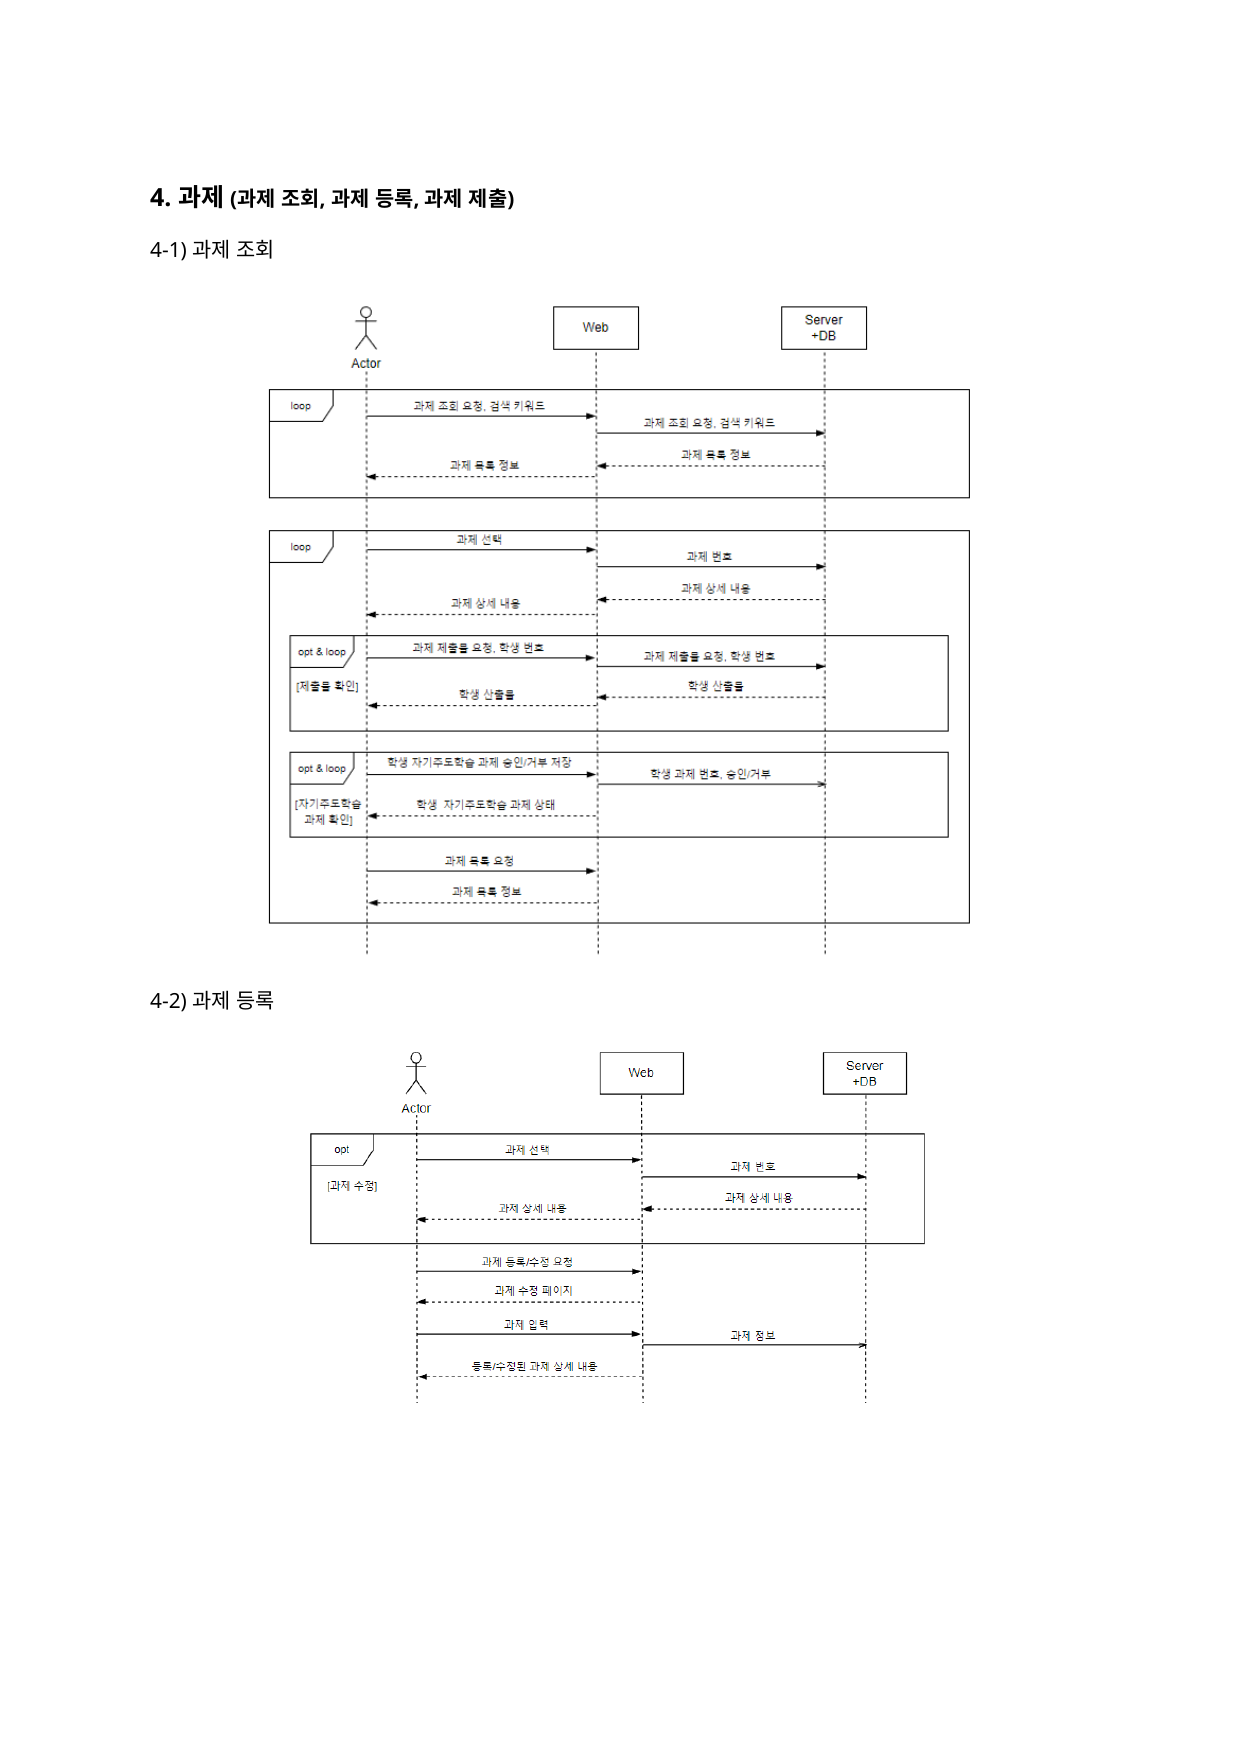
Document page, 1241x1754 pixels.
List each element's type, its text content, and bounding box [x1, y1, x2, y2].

text 4. 과제 (과제 조회, 과제 등록, 과제 제출) [150, 177, 1090, 213]
text 4-2) 과제 등록 [150, 984, 1090, 1015]
text 4-1) 과제 조회 [150, 233, 1090, 263]
picture [252, 282, 988, 966]
picture [296, 1033, 944, 1403]
